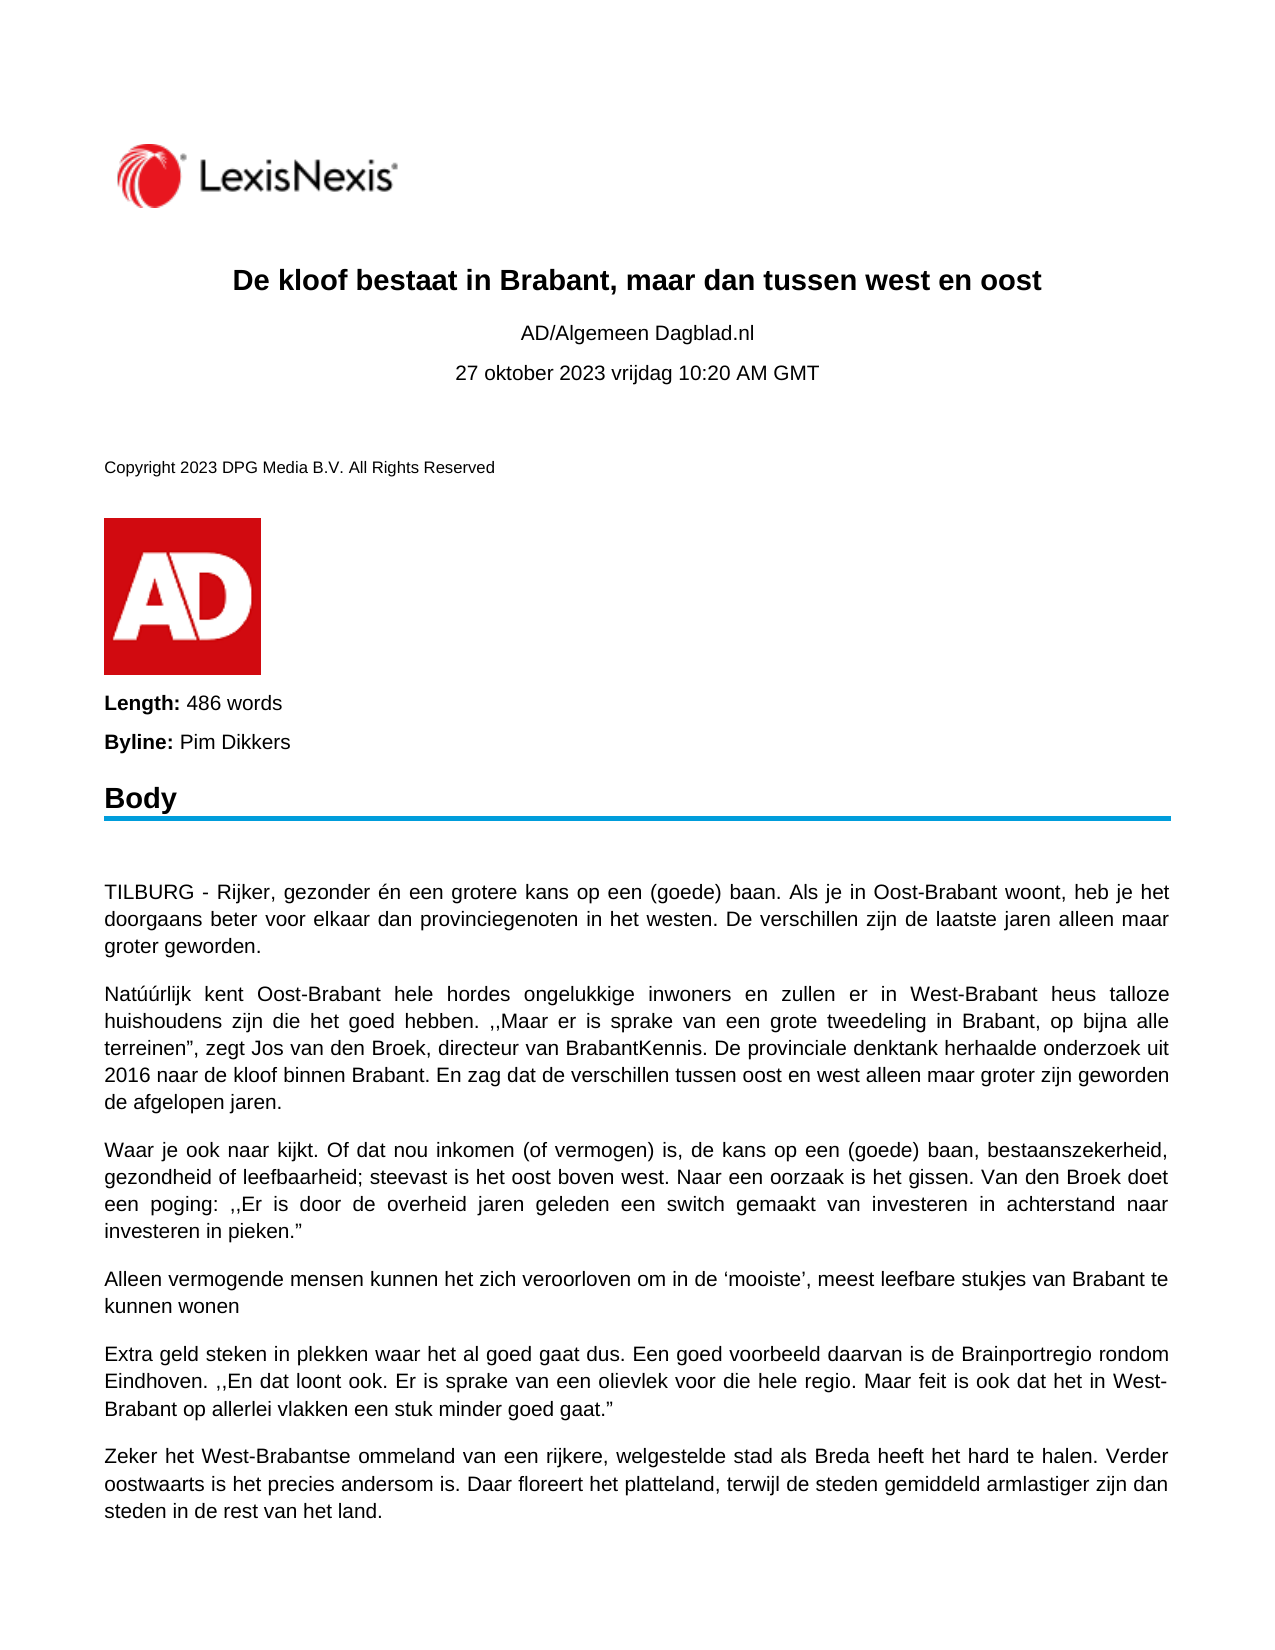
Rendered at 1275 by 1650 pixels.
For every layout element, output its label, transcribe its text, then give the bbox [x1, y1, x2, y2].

picture [104, 518, 261, 675]
subtitle De kloof bestaat in Brabant, maar dan tussen west en oost [104, 261, 1171, 297]
text Waar je ook naar kijkt. Of dat nou inkomen (of vermogen) is, de kans op een (goede) baan, bestaanszekerheid, gezondheid of leefbaarheid; steevast is het oost boven west. Naar een oorzaak is het gissen. Van den Broek doet een poging: ,,Er is door de overheid jaren geleden een switch gemaakt van investeren in achterstand naar investeren in pieken.” [104, 1135, 1171, 1243]
text TILBURG - Rijker, gezonder én een grotere kans op een (goede) baan. Als je in Oost-Brabant woont, heb je het doorgaans beter voor elkaar dan provinciegenoten in het westen. De verschillen zijn de laatste jaren alleen maar groter geworden. [104, 877, 1171, 958]
text Extra geld steken in plekken waar het al goed gaat dus. Een goed voorbeeld daarvan is de Brainportregio rondom Eindhoven. ,,En dat loont ook. Er is sprake van een olievlek voor die hele regio. Maar feit is ook dat het in West-Brabant op allerlei vlakken een stuk minder goed gaat.” [104, 1339, 1171, 1420]
text Copyright 2023 DPG Media B.V. All Rights Reserved [104, 426, 1171, 477]
text Alleen vermogende mensen kunnen het zich veroorloven om in de ‘mooiste’, meest leefbare stukjes van Brabant te kunnen wonen [104, 1264, 1171, 1318]
text Natúúrlijk kent Oost-Brabant hele hordes ongelukkige inwoners en zullen er in West-Brabant heus talloze huishoudens zijn die het goed hebben. ,,Maar er is sprake van een grote tweedeling in Brabant, op bijna alle terreinen”, zegt Jos van den Broek, directeur van BrabantKennis. De provinciale denktank herhaalde onderzoek uit 2016 naar de kloof binnen Brabant. En zag dat de verschillen tussen oost en west alleen maar groter zijn geworden de afgelopen jaren. [104, 979, 1171, 1114]
text Length: 486 words [104, 687, 1171, 714]
text AD/Algemeen Dagblad.nl [104, 318, 1171, 345]
text 27 oktober 2023 vrijdag 10:20 AM GMT [104, 357, 1171, 384]
text Zeker het West-Brabantse ommeland van een rijkere, welgestelde stad als Breda heeft het hard te halen. Verder oostwaarts is het precies andersom is. Daar floreert het platteland, terwijl de steden gemiddeld armlastiger zijn dan steden in de rest van het land. [104, 1441, 1171, 1522]
picture [104, 144, 412, 208]
text Body [104, 779, 1171, 814]
text Byline: Pim Dikkers [104, 727, 1171, 754]
